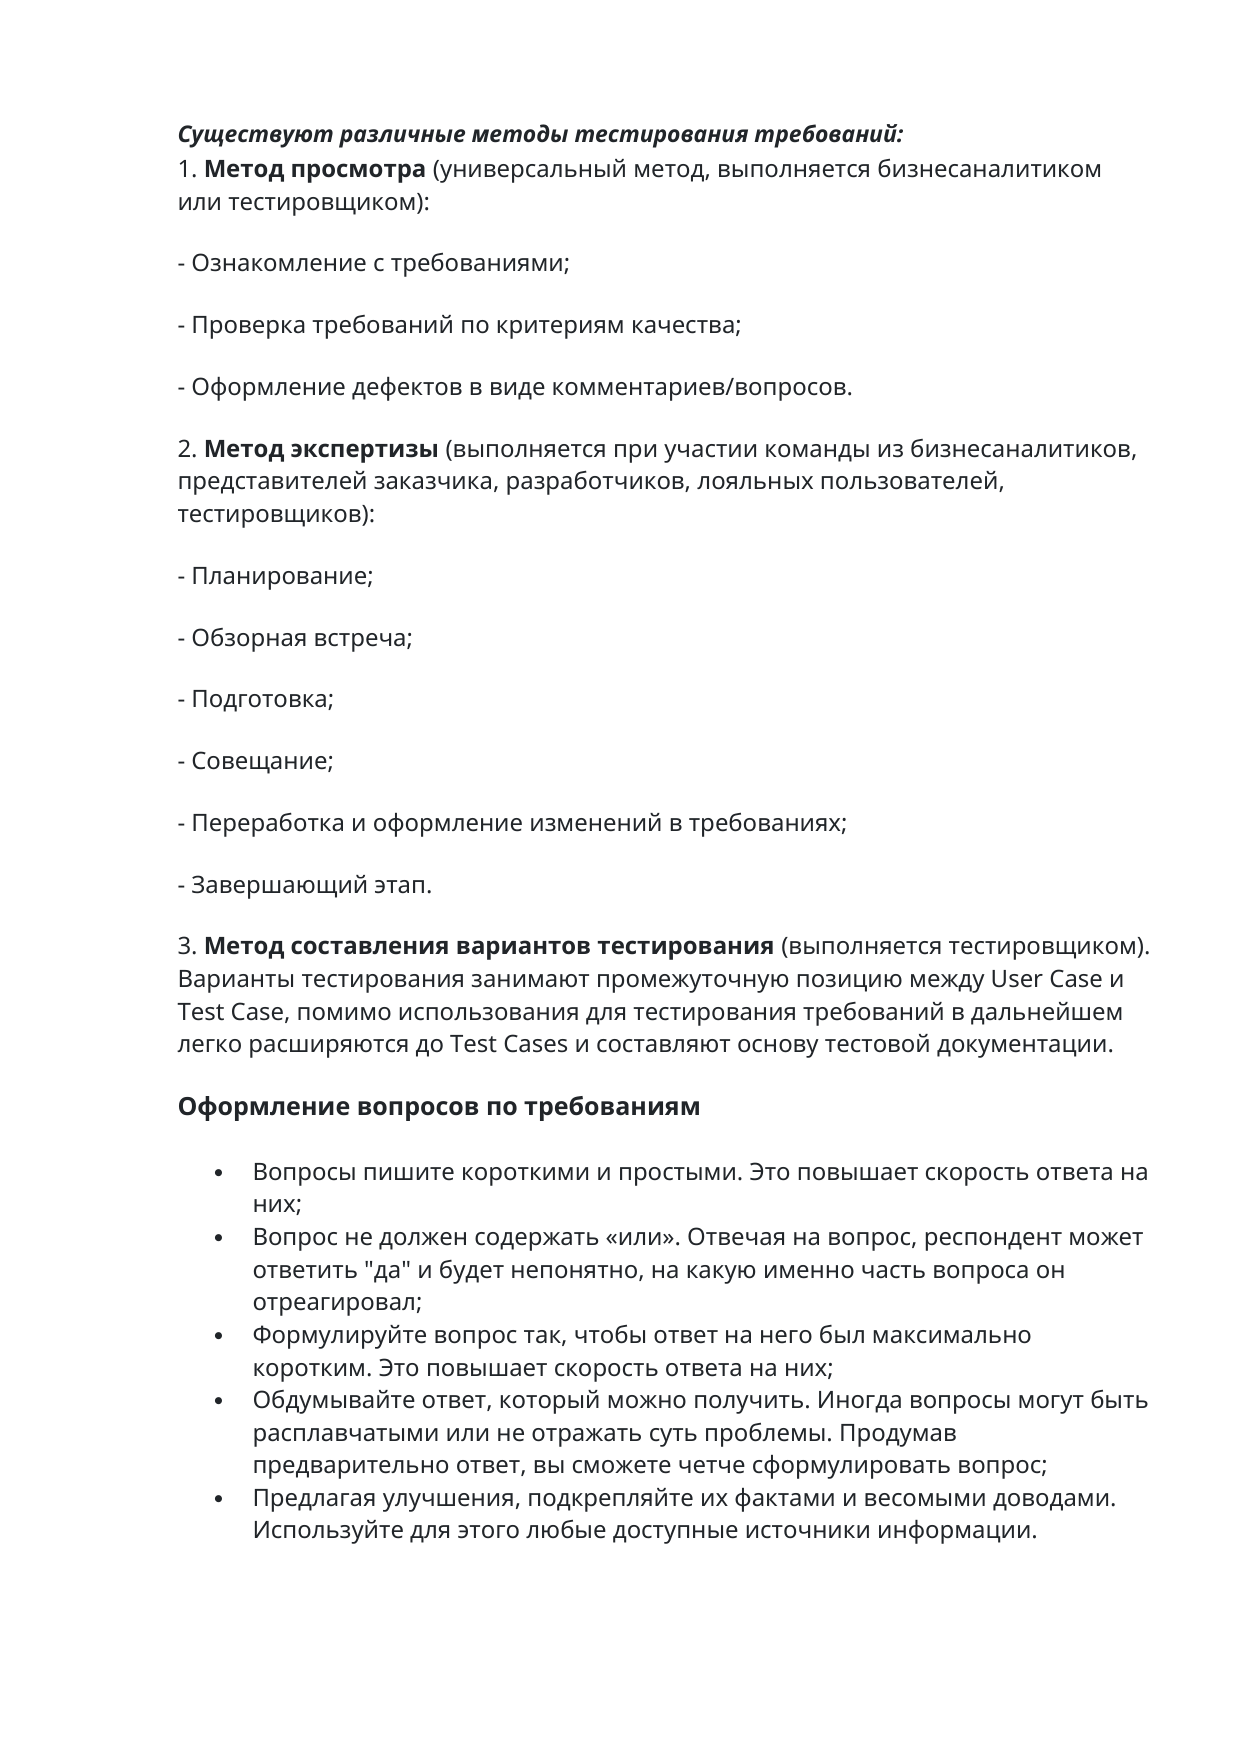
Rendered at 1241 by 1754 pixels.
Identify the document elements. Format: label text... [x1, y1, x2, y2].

list Вопросы пишите короткими и простыми. Это повышает скорость ответа на них; [215, 1155, 1152, 1220]
list Предлагая улучшения, подкрепляйте их фактами и весомыми доводами. Используйте для этого любые доступные источники информации. [215, 1481, 1152, 1546]
subtitle Оформление вопросов по требованиям [177, 1089, 1152, 1123]
text 3. Метод составления вариантов тестирования (выполняется тестировщиком). Варианты тестирования занимают промежуточную позицию между User Case и Test Case, помимо использования для тестирования требований в дальнейшем легко расширяются до Test Cases и составляют основу тестовой документации. [177, 929, 1152, 1059]
text - Оформление дефектов в виде комментариев/вопросов. [177, 370, 1152, 402]
text - Завершающий этап. [177, 867, 1152, 900]
text - Совещание; [177, 744, 1152, 776]
text 1. Метод просмотра (универсальный метод, выполняется бизнесаналитиком или тестировщиком): [177, 152, 1152, 217]
list Обдумывайте ответ, который можно получить. Иногда вопросы могут быть расплавчатыми или не отражать суть проблемы. Продумав предварительно ответ, вы сможете четче сформулировать вопрос; [215, 1383, 1152, 1481]
text - Переработка и оформление изменений в требованиях; [177, 806, 1152, 838]
list Вопрос не должен содержать «или». Отвечая на вопрос, респондент может ответить "да" и будет непонятно, на какую именно часть вопроса он отреагировал; [215, 1220, 1152, 1318]
text - Подготовка; [177, 682, 1152, 715]
text - Проверка требований по критериям качества; [177, 308, 1152, 341]
list Формулируйте вопрос так, чтобы ответ на него был максимально коротким. Это повышает скорость ответа на них; [215, 1318, 1152, 1383]
text - Планирование; [177, 558, 1152, 591]
text - Обзорная встреча; [177, 620, 1152, 653]
subtitle Существуют различные методы тестирования требований: [177, 118, 1152, 149]
text - Ознакомление с требованиями; [177, 246, 1152, 279]
text 2. Метод экспертизы (выполняется при участии команды из бизнесаналитиков, представителей заказчика, разработчиков, лояльных пользователей, тестировщиков): [177, 432, 1152, 529]
